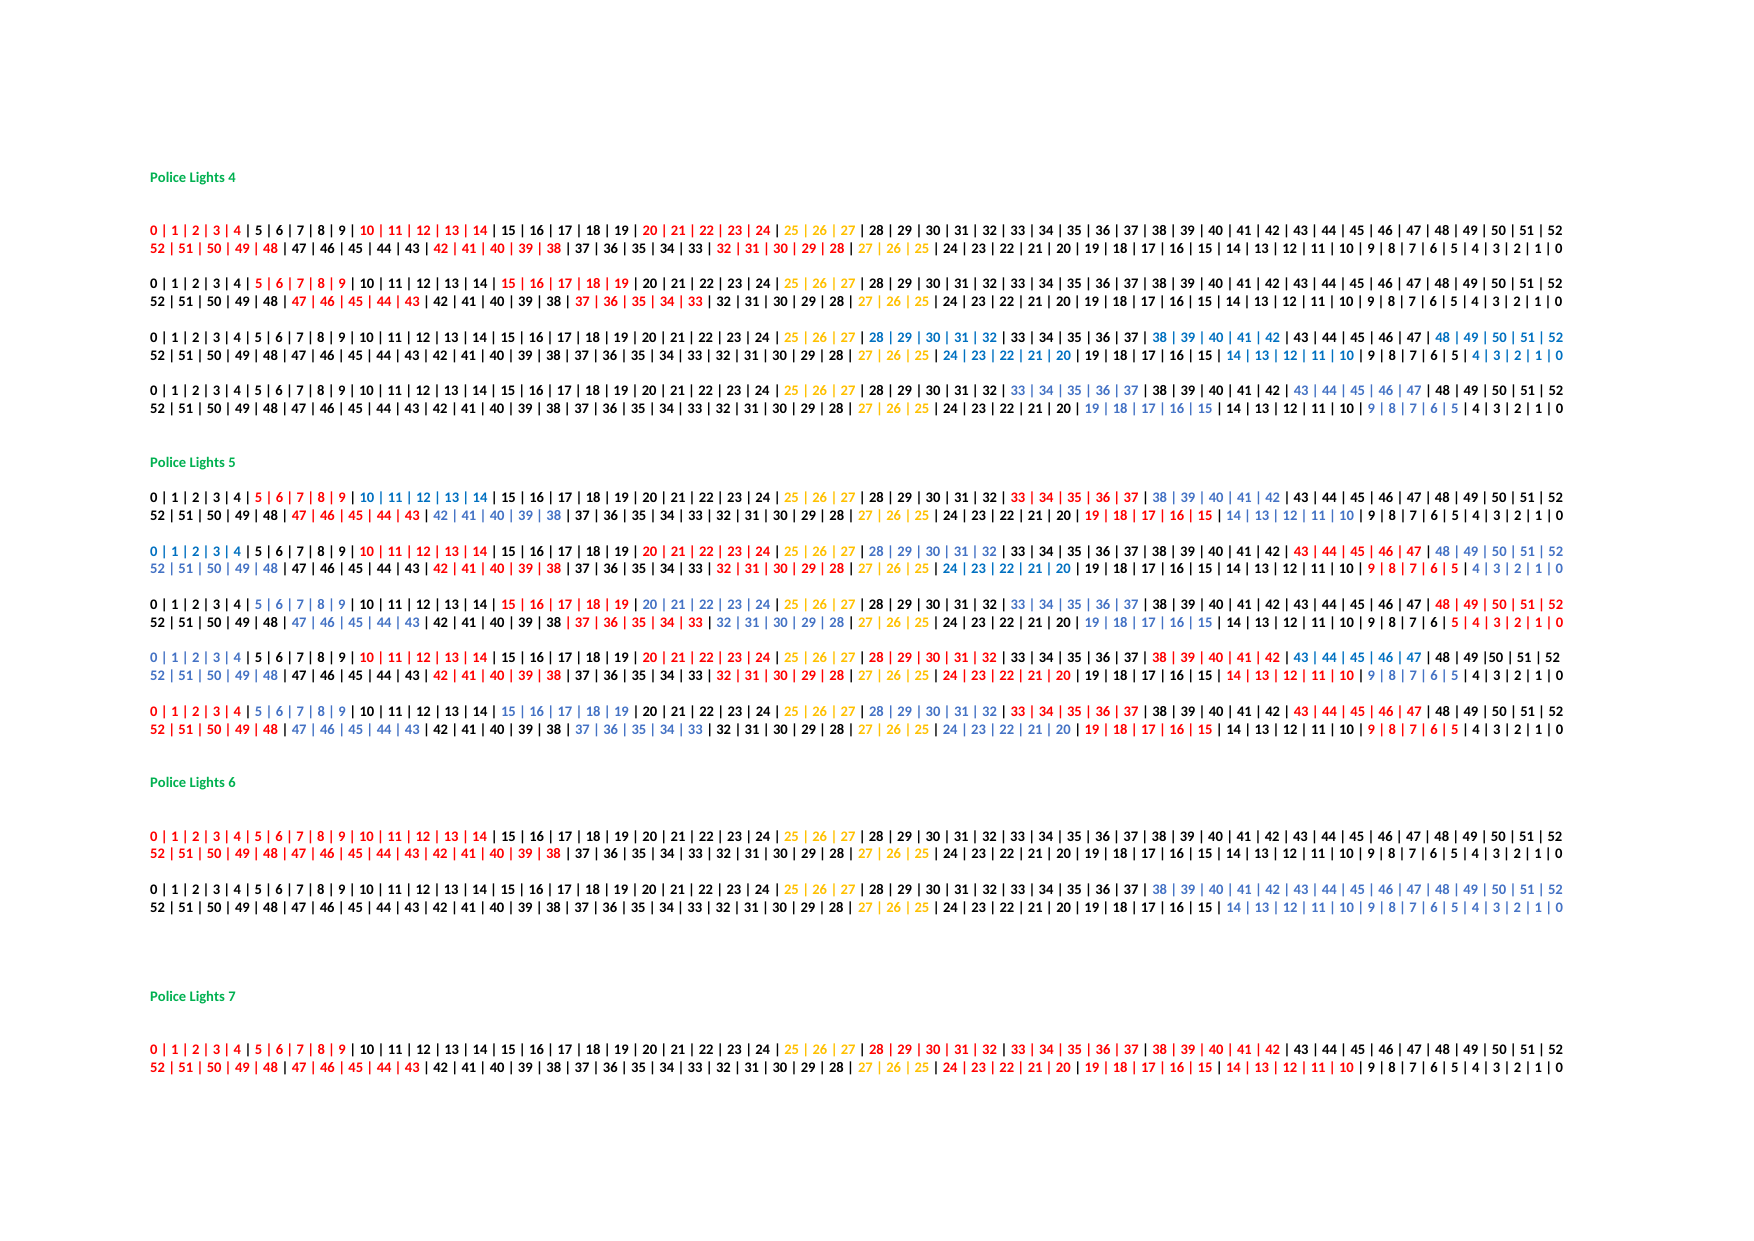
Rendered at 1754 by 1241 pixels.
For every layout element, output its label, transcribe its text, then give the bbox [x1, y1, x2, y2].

text Police Lights 5 [150, 453, 1604, 471]
text Police Lights 4 [150, 168, 1604, 186]
text Police Lights 6 [150, 773, 1604, 791]
text Police Lights 7 [150, 987, 1604, 1005]
